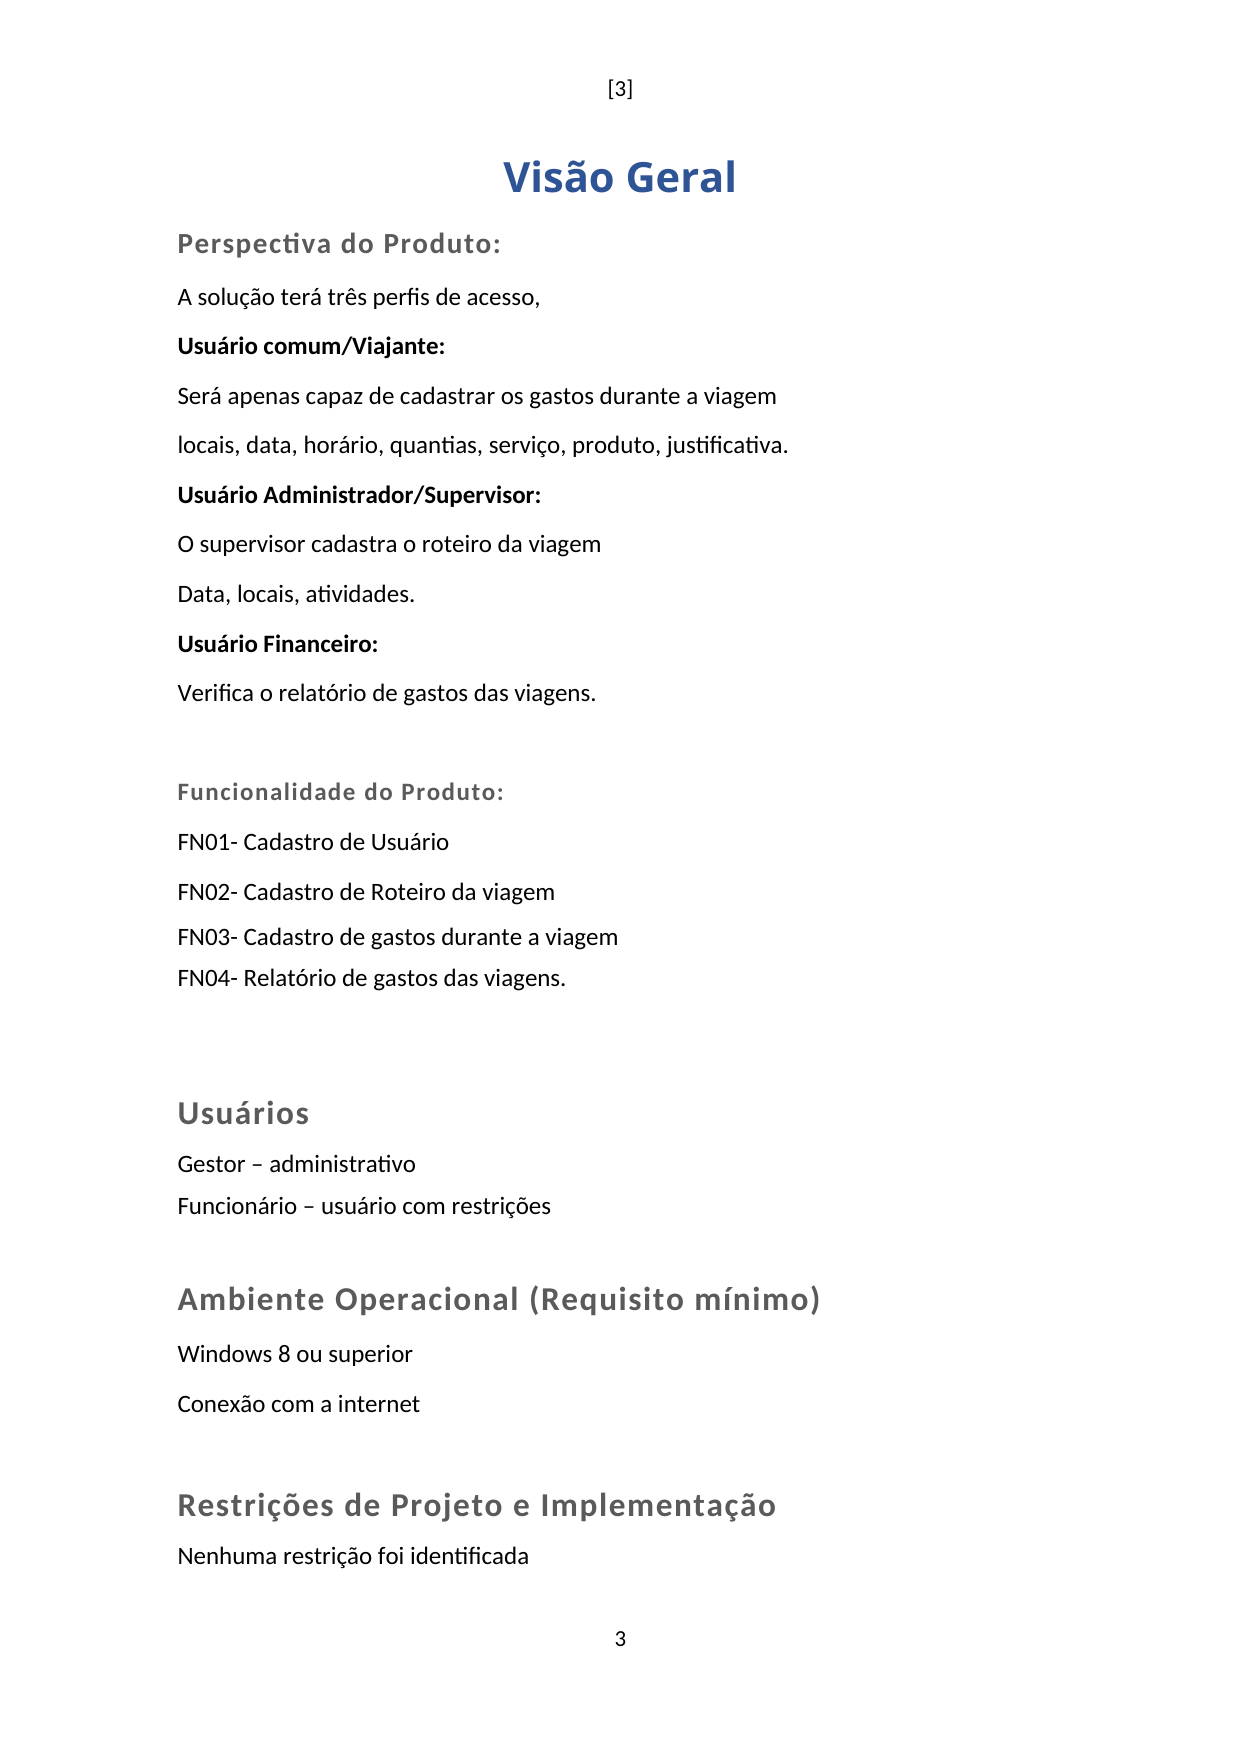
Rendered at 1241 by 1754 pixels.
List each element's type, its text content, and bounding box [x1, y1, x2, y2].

text FN01- Cadastro de Usuário [177, 826, 1063, 857]
subtitle Restrições de Projeto e Implementação [177, 1484, 1063, 1525]
text Usuário Financeiro: [177, 628, 1063, 658]
text locais, data, horário, quantias, serviço, produto, justificativa. [177, 429, 1063, 460]
text Funcionário – usuário com restrições [177, 1194, 1063, 1219]
text O supervisor cadastra o roteiro da viagem [177, 528, 1063, 559]
text FN03- Cadastro de gastos durante a viagem [177, 925, 1063, 950]
text FN02- Cadastro de Roteiro da viagem [177, 876, 1063, 906]
text Conexão com a internet [177, 1388, 1063, 1418]
subtitle Funcionalidade do Produto: [177, 776, 1063, 807]
text Nenhuma restrição foi identificada [177, 1545, 1063, 1570]
subtitle Usuários [177, 1092, 1063, 1133]
text Data, locais, atividades. [177, 578, 1063, 609]
text Visão Geral [177, 148, 1063, 204]
subtitle Perspectiva do Produto: [177, 226, 1063, 261]
subtitle Ambiente Operacional (Requisito mínimo) [177, 1277, 1063, 1318]
text Será apenas capaz de cadastrar os gastos durante a viagem [177, 380, 1063, 410]
text Verifica o relatório de gastos das viagens. [177, 677, 1063, 708]
text A solução terá três perfis de acesso, [177, 281, 1063, 311]
text Usuário comum/Viajante: [177, 330, 1063, 361]
text FN04- Relatório de gastos das viagens. [177, 967, 1063, 992]
text Usuário Administrador/Supervisor: [177, 479, 1063, 509]
text Windows 8 ou superior [177, 1338, 1063, 1369]
text Gestor – administrativo [177, 1152, 1063, 1177]
